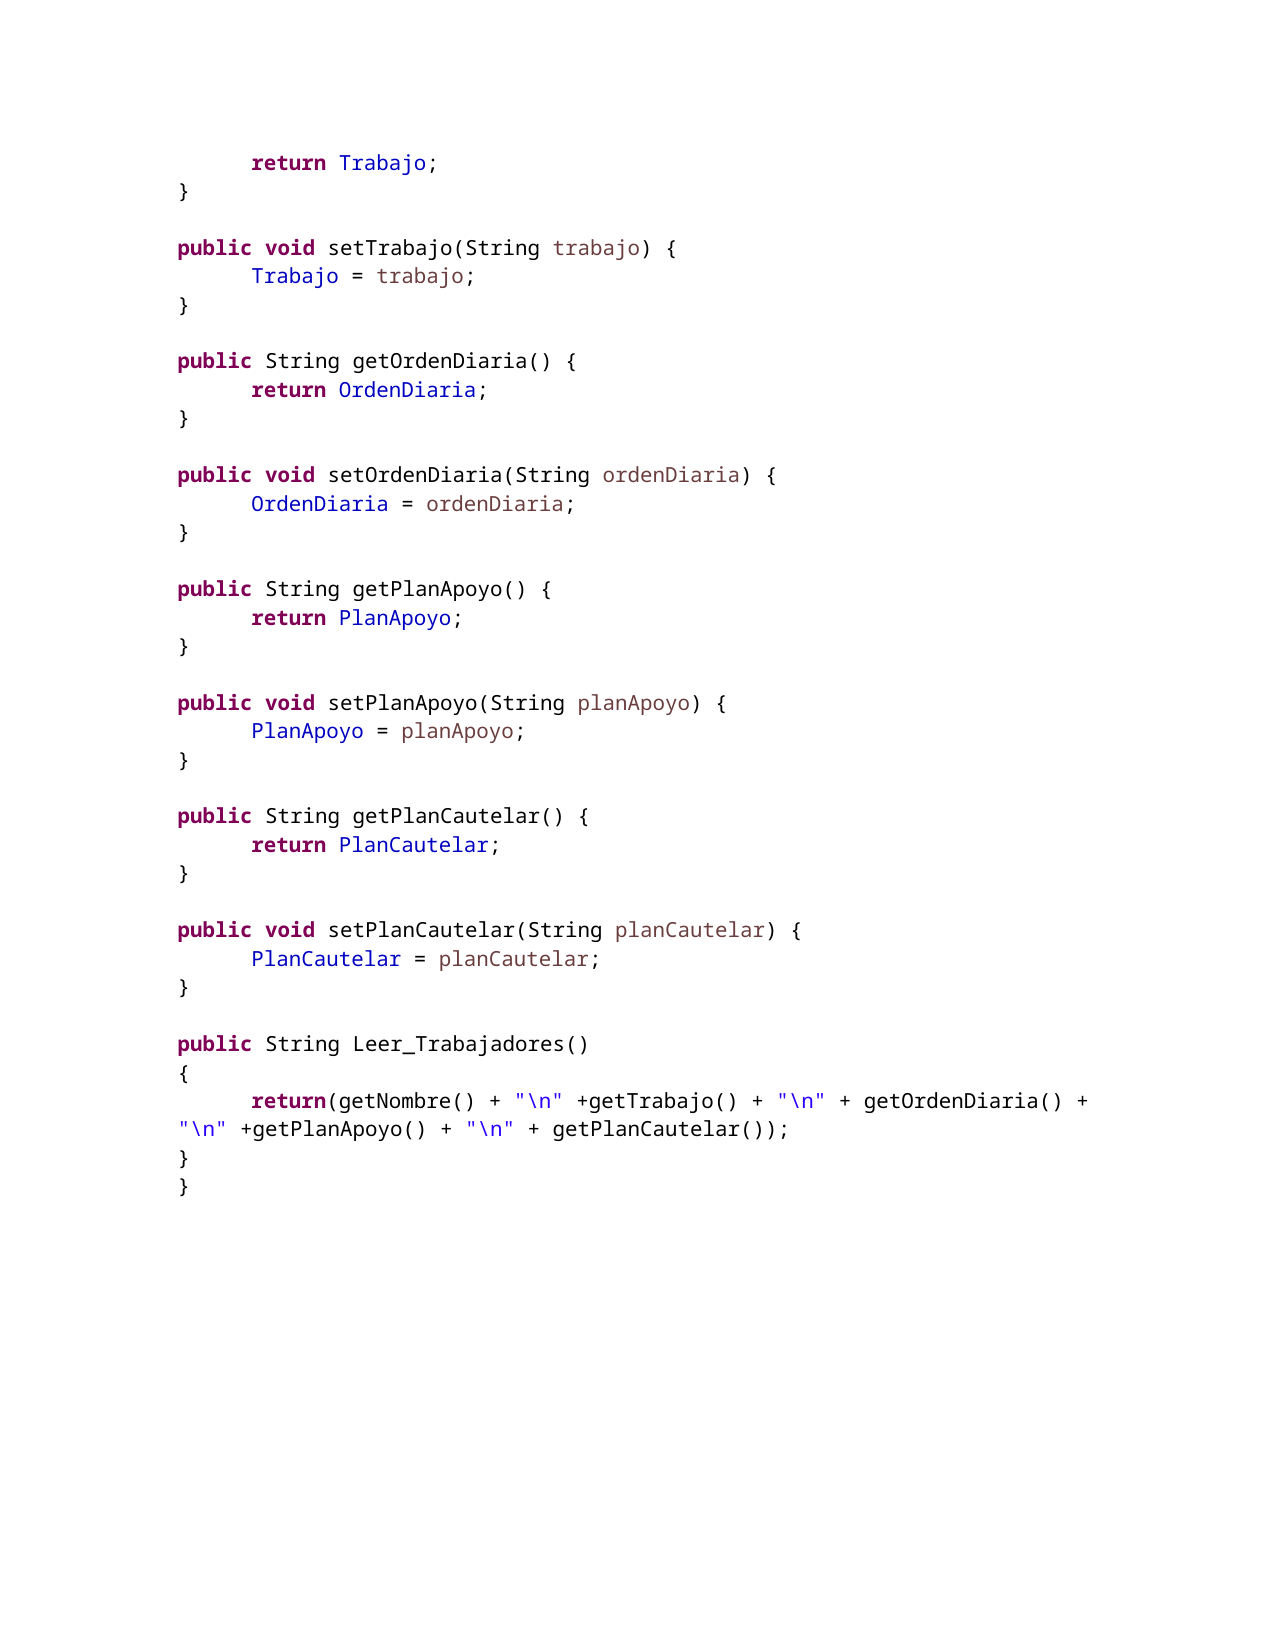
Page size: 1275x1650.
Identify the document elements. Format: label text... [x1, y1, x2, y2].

text return OrdenDiaria; [177, 375, 1098, 403]
text } [177, 631, 1098, 659]
text PlanCautelar = planCautelar; [177, 944, 1098, 972]
text public String Leer_Trabajadores() [177, 1029, 1098, 1058]
text } [177, 972, 1098, 1001]
text { [177, 1058, 1098, 1086]
text } [177, 176, 1098, 204]
text public String getPlanCautelar() { [177, 802, 1098, 830]
text } [177, 517, 1098, 546]
text public void setPlanApoyo(String planApoyo) { [177, 688, 1098, 716]
text OrdenDiaria = ordenDiaria; [177, 489, 1098, 517]
text return(getNombre() + "\n" +getTrabajo() + "\n" + getOrdenDiaria() + "\n" +getPlanApoyo() + "\n" + getPlanCautelar()); [177, 1086, 1098, 1143]
text public void setOrdenDiaria(String ordenDiaria) { [177, 460, 1098, 489]
text } [177, 1143, 1098, 1171]
text } [177, 858, 1098, 887]
text PlanApoyo = planApoyo; [177, 716, 1098, 745]
text return PlanApoyo; [177, 603, 1098, 631]
text } [177, 403, 1098, 432]
text return Trabajo; [177, 148, 1098, 176]
text public void setTrabajo(String trabajo) { [177, 233, 1098, 261]
text } [177, 1171, 1098, 1200]
text public void setPlanCautelar(String planCautelar) { [177, 915, 1098, 944]
text } [177, 745, 1098, 773]
text } [177, 290, 1098, 318]
text public String getOrdenDiaria() { [177, 347, 1098, 375]
text public String getPlanApoyo() { [177, 574, 1098, 603]
text Trabajo = trabajo; [177, 261, 1098, 290]
text return PlanCautelar; [177, 830, 1098, 858]
